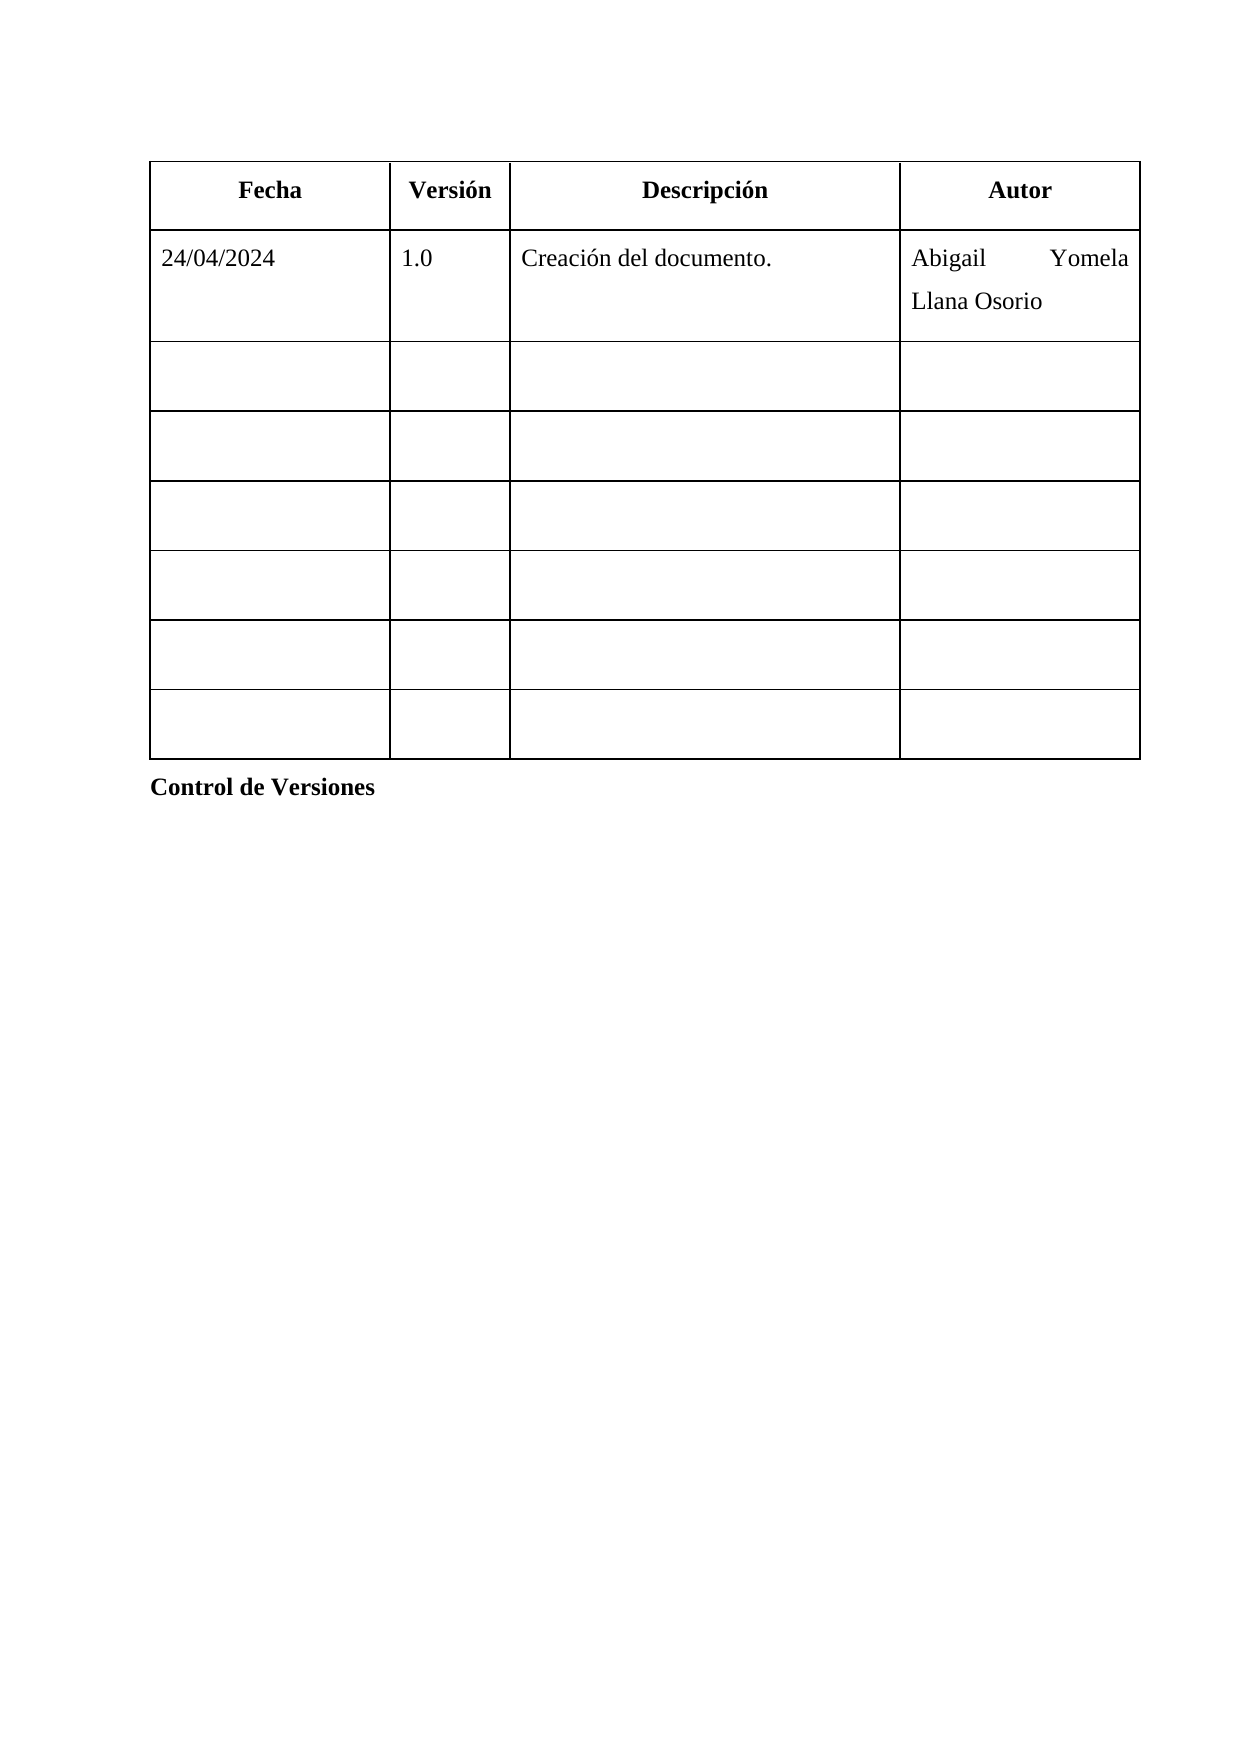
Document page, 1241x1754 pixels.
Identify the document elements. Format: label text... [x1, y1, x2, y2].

table_cell [151, 551, 389, 619]
table_cell [151, 621, 389, 689]
table_cell [901, 482, 1139, 549]
table_cell [901, 551, 1139, 619]
table_cell [391, 621, 509, 689]
table_cell [511, 342, 899, 410]
table_cell [391, 551, 509, 619]
table_cell [391, 412, 509, 480]
table_cell [511, 551, 899, 619]
table_cell [151, 482, 389, 549]
table_cell [391, 342, 509, 410]
table_header Fecha [151, 162, 390, 229]
table_cell 24/04/2024 [151, 231, 389, 341]
table_header Versión [391, 162, 510, 229]
table_cell [151, 412, 389, 480]
table_cell Creación del documento. [511, 231, 899, 341]
table_header Descripción [511, 162, 900, 229]
table_cell [151, 690, 389, 758]
table_cell [511, 621, 899, 689]
table_cell [391, 690, 509, 758]
table_cell [391, 482, 509, 549]
table_cell [901, 621, 1139, 689]
table_cell [511, 690, 899, 758]
table_cell [511, 482, 899, 549]
table_cell [511, 412, 899, 480]
table_cell [901, 690, 1139, 758]
text Control de Versiones [150, 772, 1090, 801]
table_header Autor [901, 162, 1139, 229]
table_cell [901, 342, 1139, 410]
table_cell Abigail Yomela Llana Osorio [901, 231, 1139, 341]
table_cell 1.0 [391, 231, 509, 341]
table_cell [151, 342, 389, 410]
table_cell [901, 412, 1139, 480]
